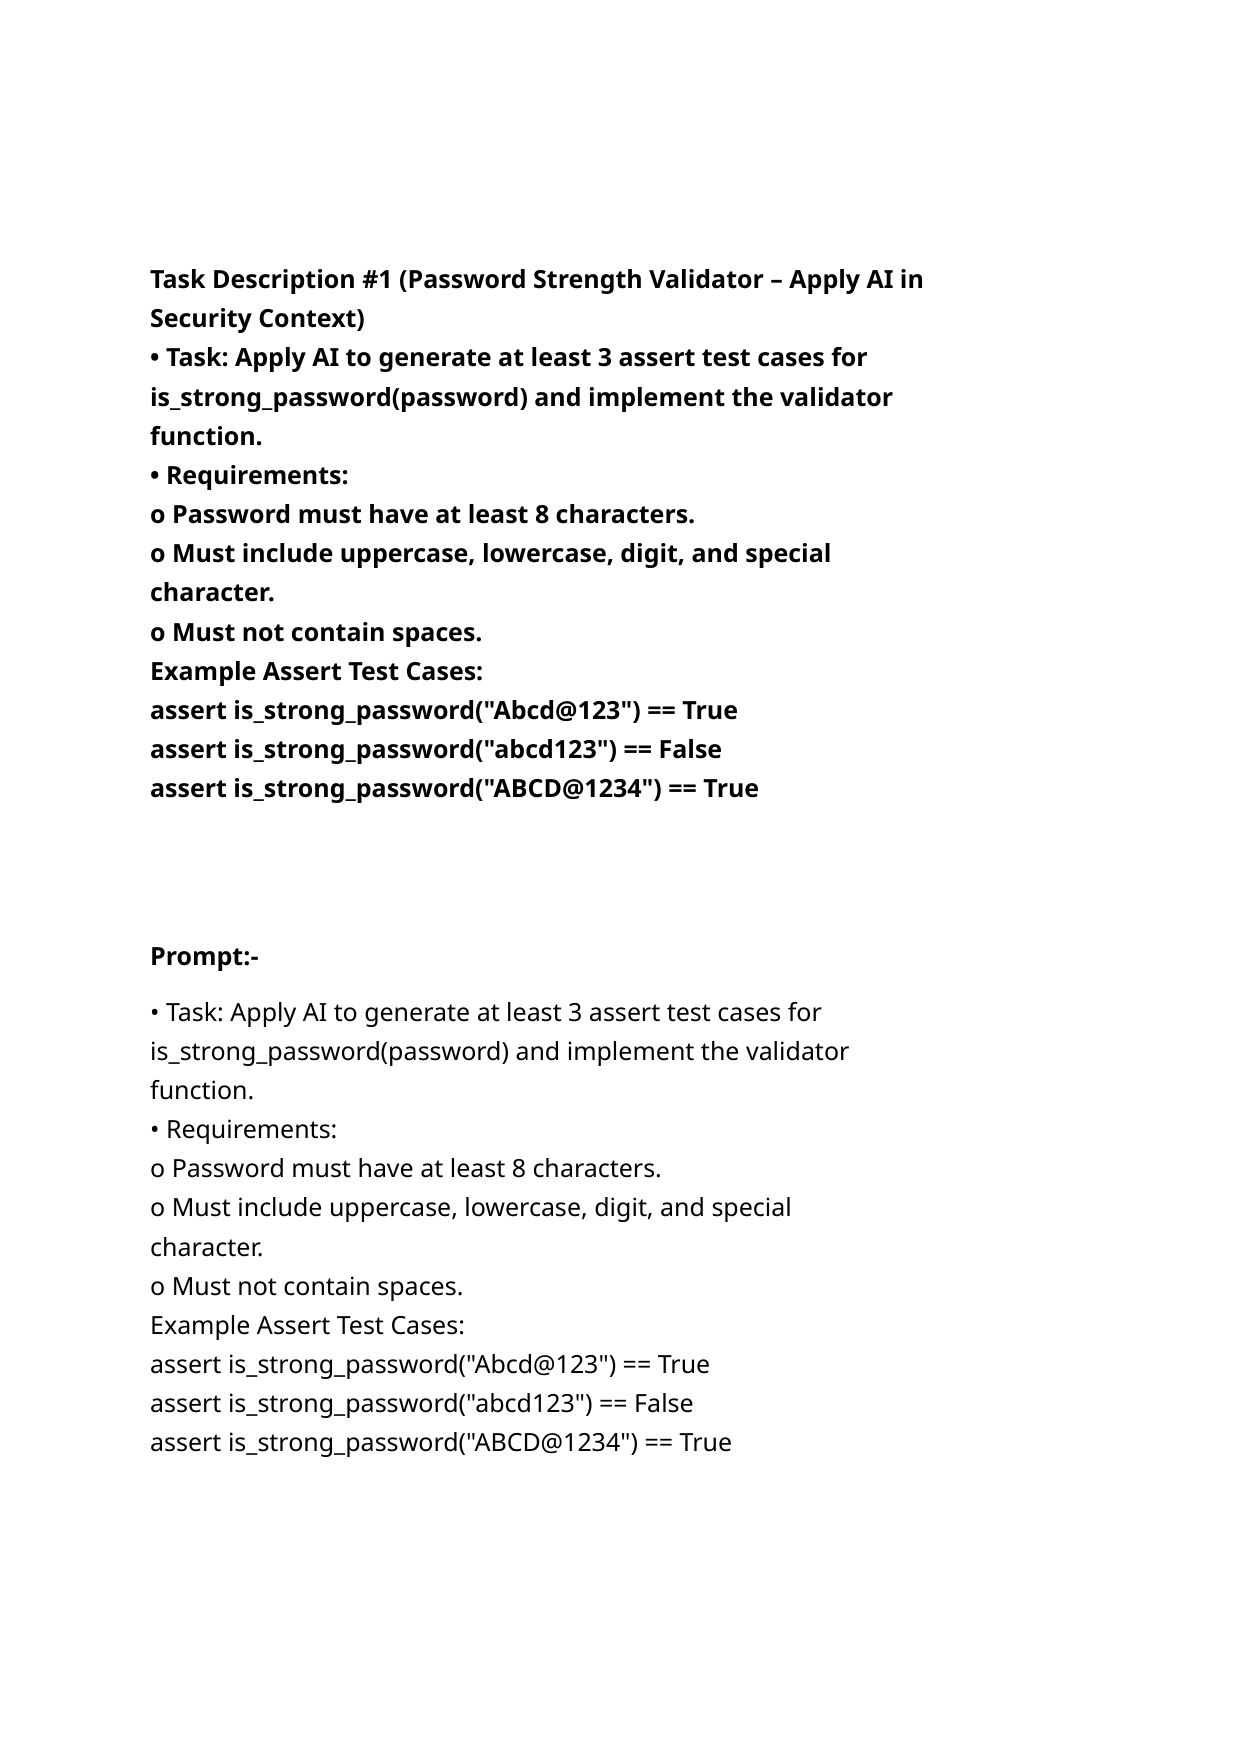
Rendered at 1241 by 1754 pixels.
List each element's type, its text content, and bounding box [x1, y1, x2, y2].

text Task Description #1 (Password Strength Validator – Apply AI in Security Context) • Task: Apply AI to generate at least 3 assert test cases for is_strong_password(password) and implement the validator function. • Requirements: o Password must have at least 8 characters. o Must include uppercase, lowercase, digit, and special character. o Must not contain spaces. Example Assert Test Cases: assert is_strong_password("Abcd@123") == True assert is_strong_password("abcd123") == False assert is_strong_password("ABCD@1234") == True [150, 262, 1090, 805]
text Prompt:- [150, 938, 1090, 972]
text • Task: Apply AI to generate at least 3 assert test cases for is_strong_password(password) and implement the validator function. • Requirements: o Password must have at least 8 characters. o Must include uppercase, lowercase, digit, and special character. o Must not contain spaces. Example Assert Test Cases: assert is_strong_password("Abcd@123") == True assert is_strong_password("abcd123") == False assert is_strong_password("ABCD@1234") == True [150, 994, 1090, 1459]
